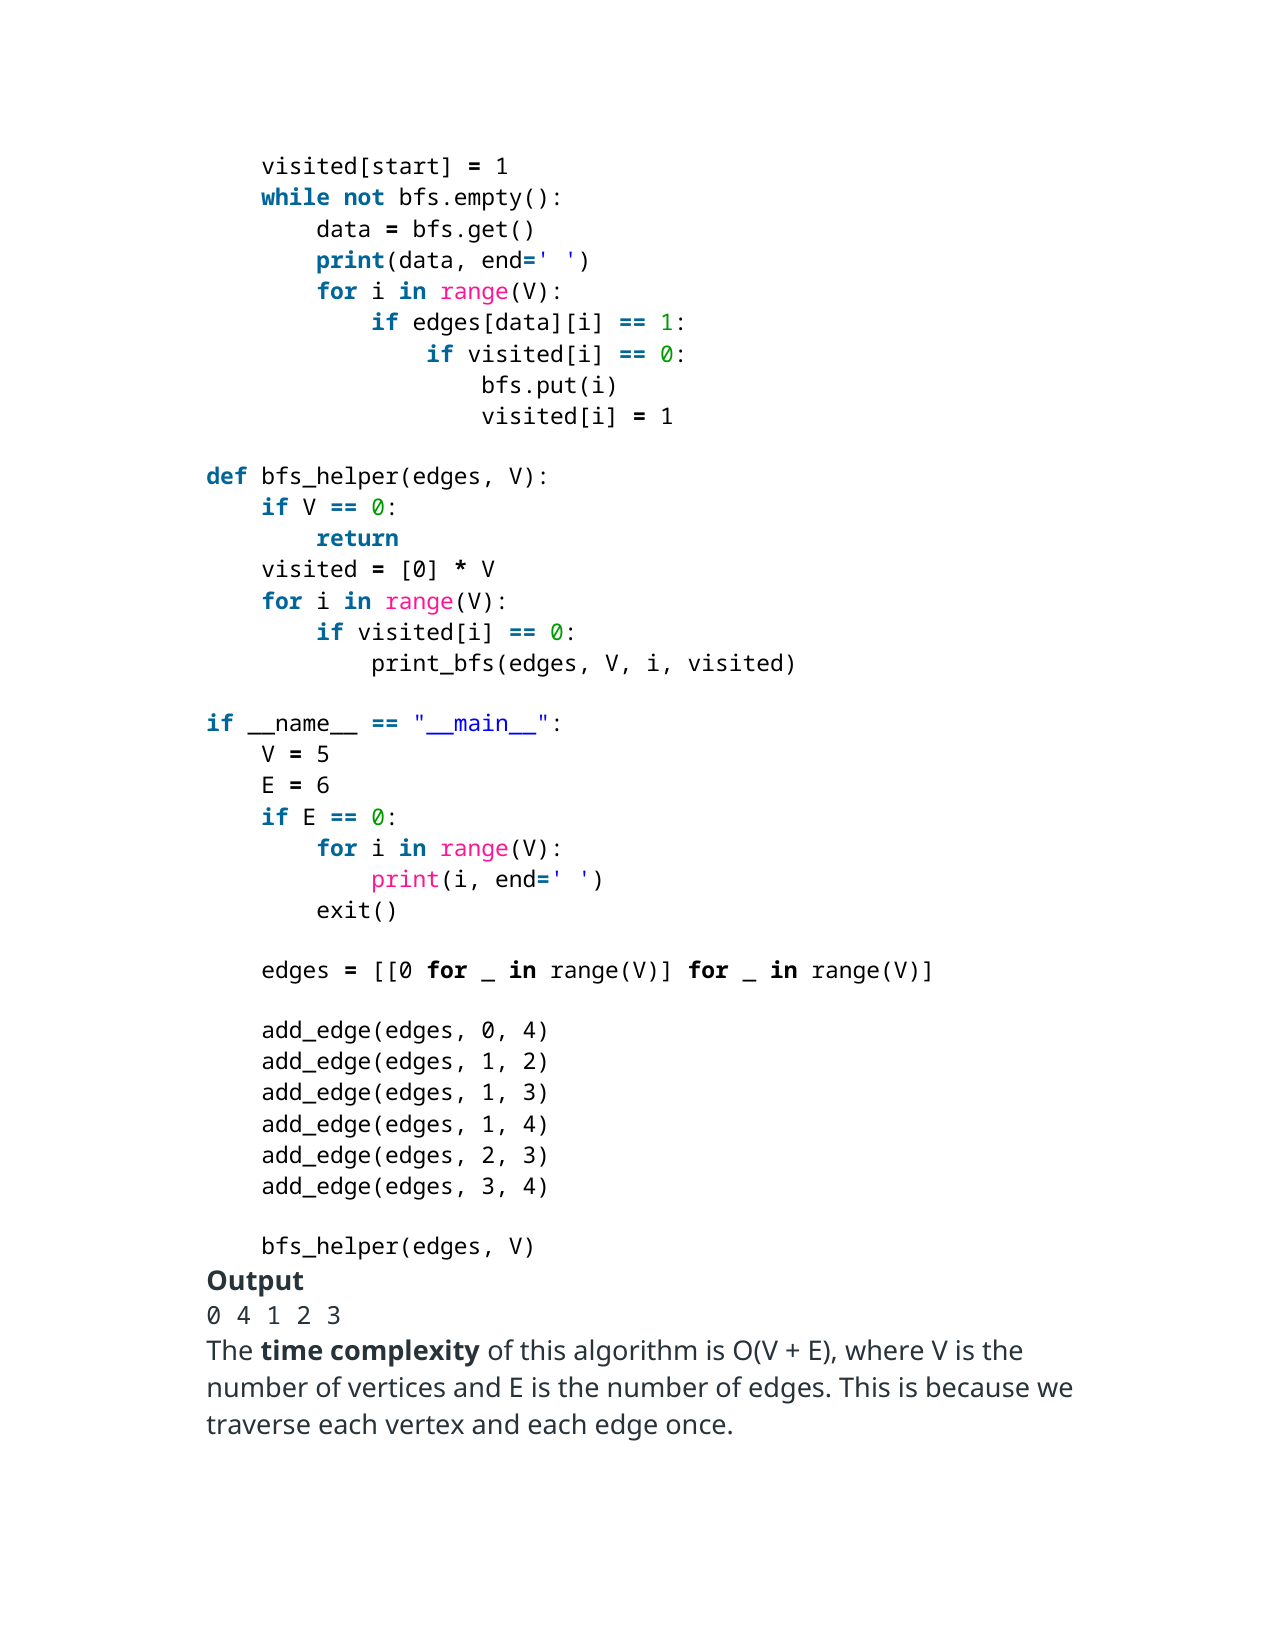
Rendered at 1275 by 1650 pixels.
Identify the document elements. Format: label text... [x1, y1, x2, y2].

text edges = [[0 for _ in range(V)] for _ in range(V)] [206, 954, 1125, 985]
text Output [206, 1261, 1125, 1298]
text bfs_helper(edges, V) [206, 1230, 1125, 1261]
text add_edge(edges, 1, 2) [206, 1045, 1125, 1076]
text for i in range(V): [206, 275, 1125, 306]
text bfs.put(i) [206, 369, 1125, 400]
text print(i, end=' ') [206, 863, 1125, 894]
text if E == 0: [206, 801, 1125, 832]
text exit() [206, 894, 1125, 926]
text add_edge(edges, 1, 4) [206, 1107, 1125, 1139]
text data = bfs.get() [206, 212, 1125, 244]
text E = 6 [206, 769, 1125, 801]
text if __name__ == "__main__": [206, 707, 1125, 738]
text while not bfs.empty(): [206, 181, 1125, 212]
text return [206, 522, 1125, 553]
text if edges[data][i] == 1: [206, 306, 1125, 337]
text add_edge(edges, 0, 4) [206, 1014, 1125, 1045]
text def bfs_helper(edges, V): [206, 460, 1125, 491]
text for i in range(V): [206, 585, 1125, 616]
text if visited[i] == 0: [206, 337, 1125, 369]
text visited[i] = 1 [206, 400, 1125, 431]
text add_edge(edges, 1, 3) [206, 1076, 1125, 1107]
text The time complexity of this algorithm is O(V + E), where V is the number of vertices and E is the number of edges. This is because we traverse each vertex and each edge once. [206, 1332, 1125, 1442]
text print(data, end=' ') [206, 244, 1125, 275]
text visited = [0] * V [206, 553, 1125, 585]
text if visited[i] == 0: [206, 616, 1125, 647]
text if V == 0: [206, 491, 1125, 522]
text V = 5 [206, 738, 1125, 769]
text add_edge(edges, 3, 4) [206, 1170, 1125, 1201]
text for i in range(V): [206, 832, 1125, 863]
text visited[start] = 1 [206, 150, 1125, 181]
text print_bfs(edges, V, i, visited) [206, 647, 1125, 678]
text add_edge(edges, 2, 3) [206, 1139, 1125, 1170]
text 0 4 1 2 3 [206, 1298, 1125, 1332]
